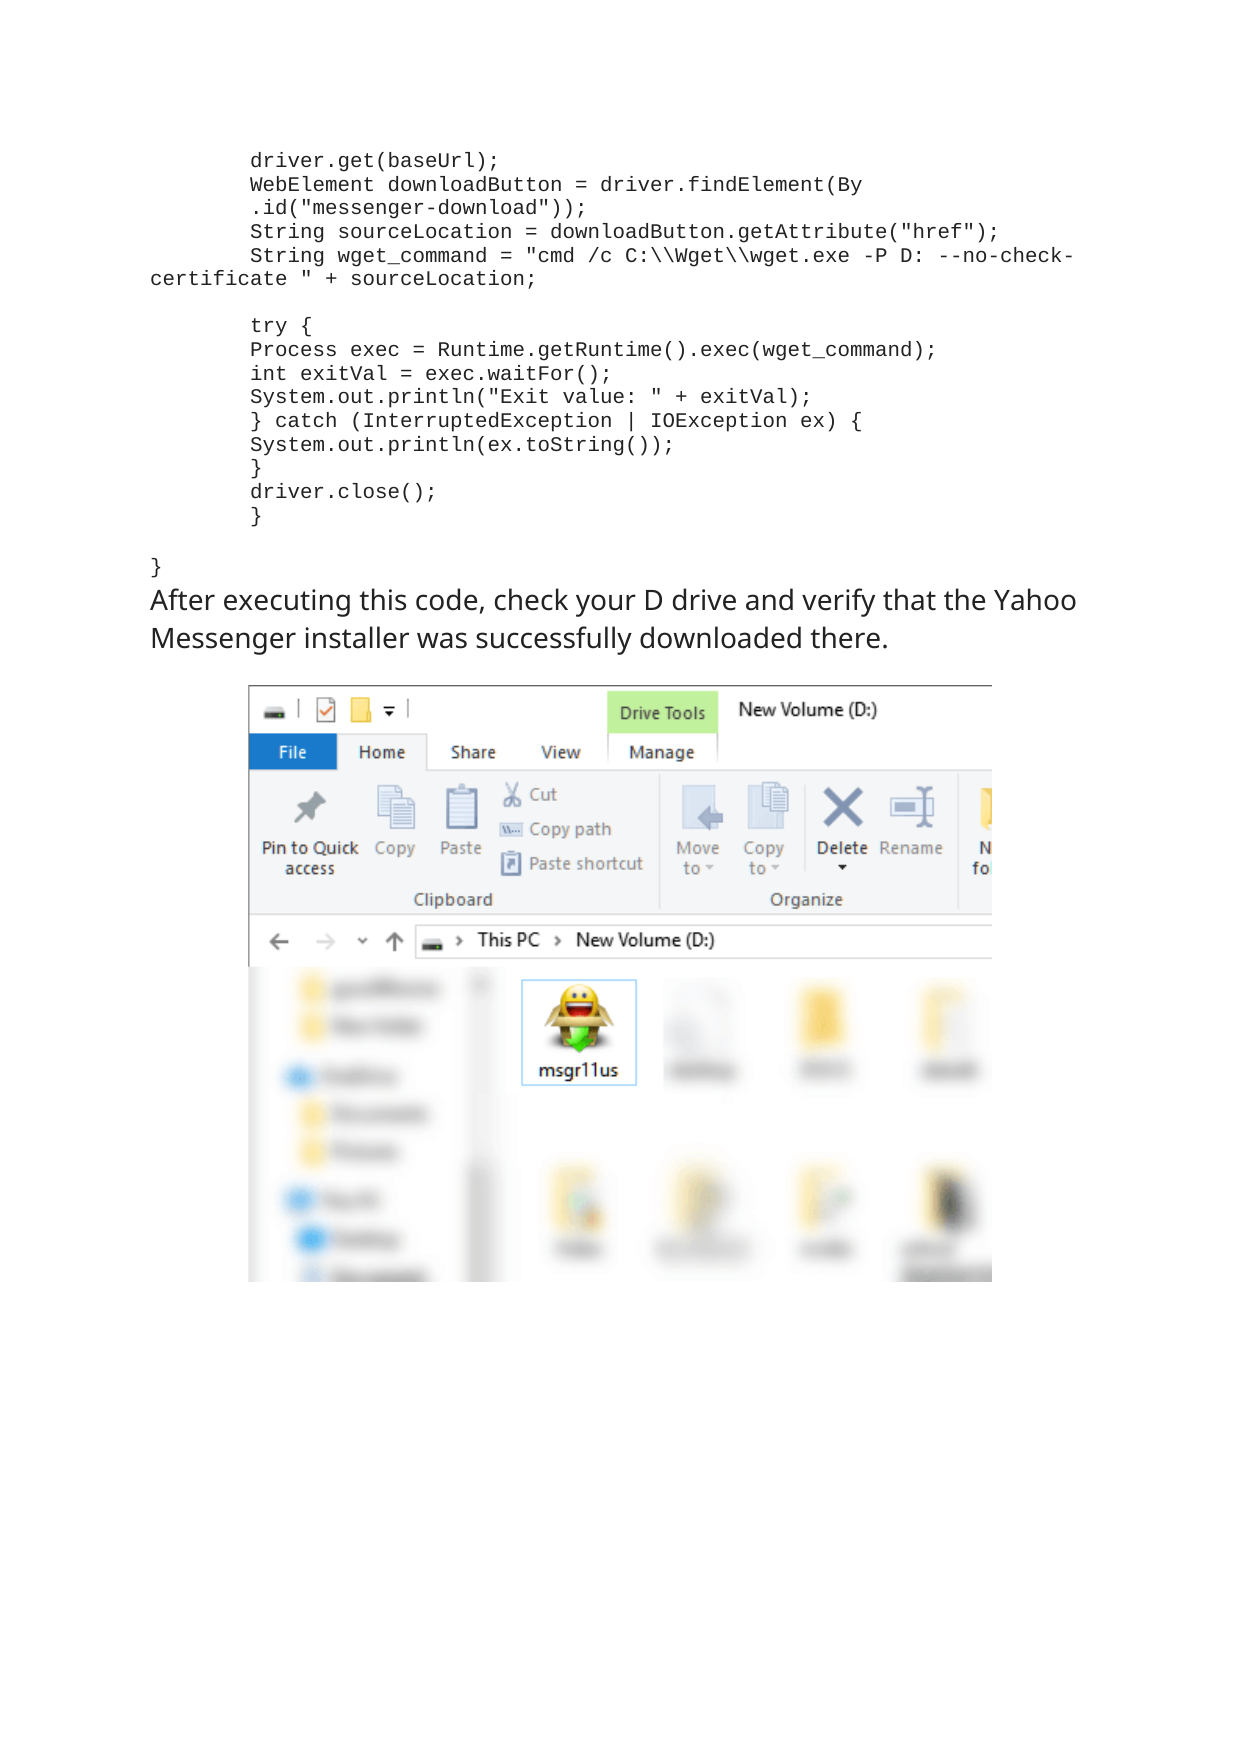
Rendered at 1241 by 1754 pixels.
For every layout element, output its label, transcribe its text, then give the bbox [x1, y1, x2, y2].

text .id("messenger-download")); [150, 197, 1090, 221]
text Process exec = Runtime.getRuntime().exec(wget_command); [150, 339, 1090, 363]
text try { [150, 316, 1090, 339]
picture [248, 685, 992, 1282]
text String wget_command = "cmd /c C:\\Wget\\wget.exe -P D: --no-check-certificate " + sourceLocation; [150, 244, 1090, 292]
text driver.close(); [150, 481, 1090, 505]
text } [150, 556, 1090, 580]
text String sourceLocation = downloadButton.getAttribute("href"); [150, 221, 1090, 244]
text driver.get(baseUrl); [150, 150, 1090, 174]
text After executing this code, check your D drive and verify that the Yahoo Messenger installer was successfully downloaded there. [150, 580, 1090, 657]
text int exitVal = exec.waitFor(); [150, 363, 1090, 386]
text System.out.println(ex.toString()); [150, 434, 1090, 457]
text WebElement downloadButton = driver.findElement(By [150, 174, 1090, 197]
text } [150, 505, 1090, 528]
text } catch (InterruptedException | IOException ex) { [150, 410, 1090, 434]
text System.out.println("Exit value: " + exitVal); [150, 386, 1090, 410]
text } [150, 457, 1090, 481]
